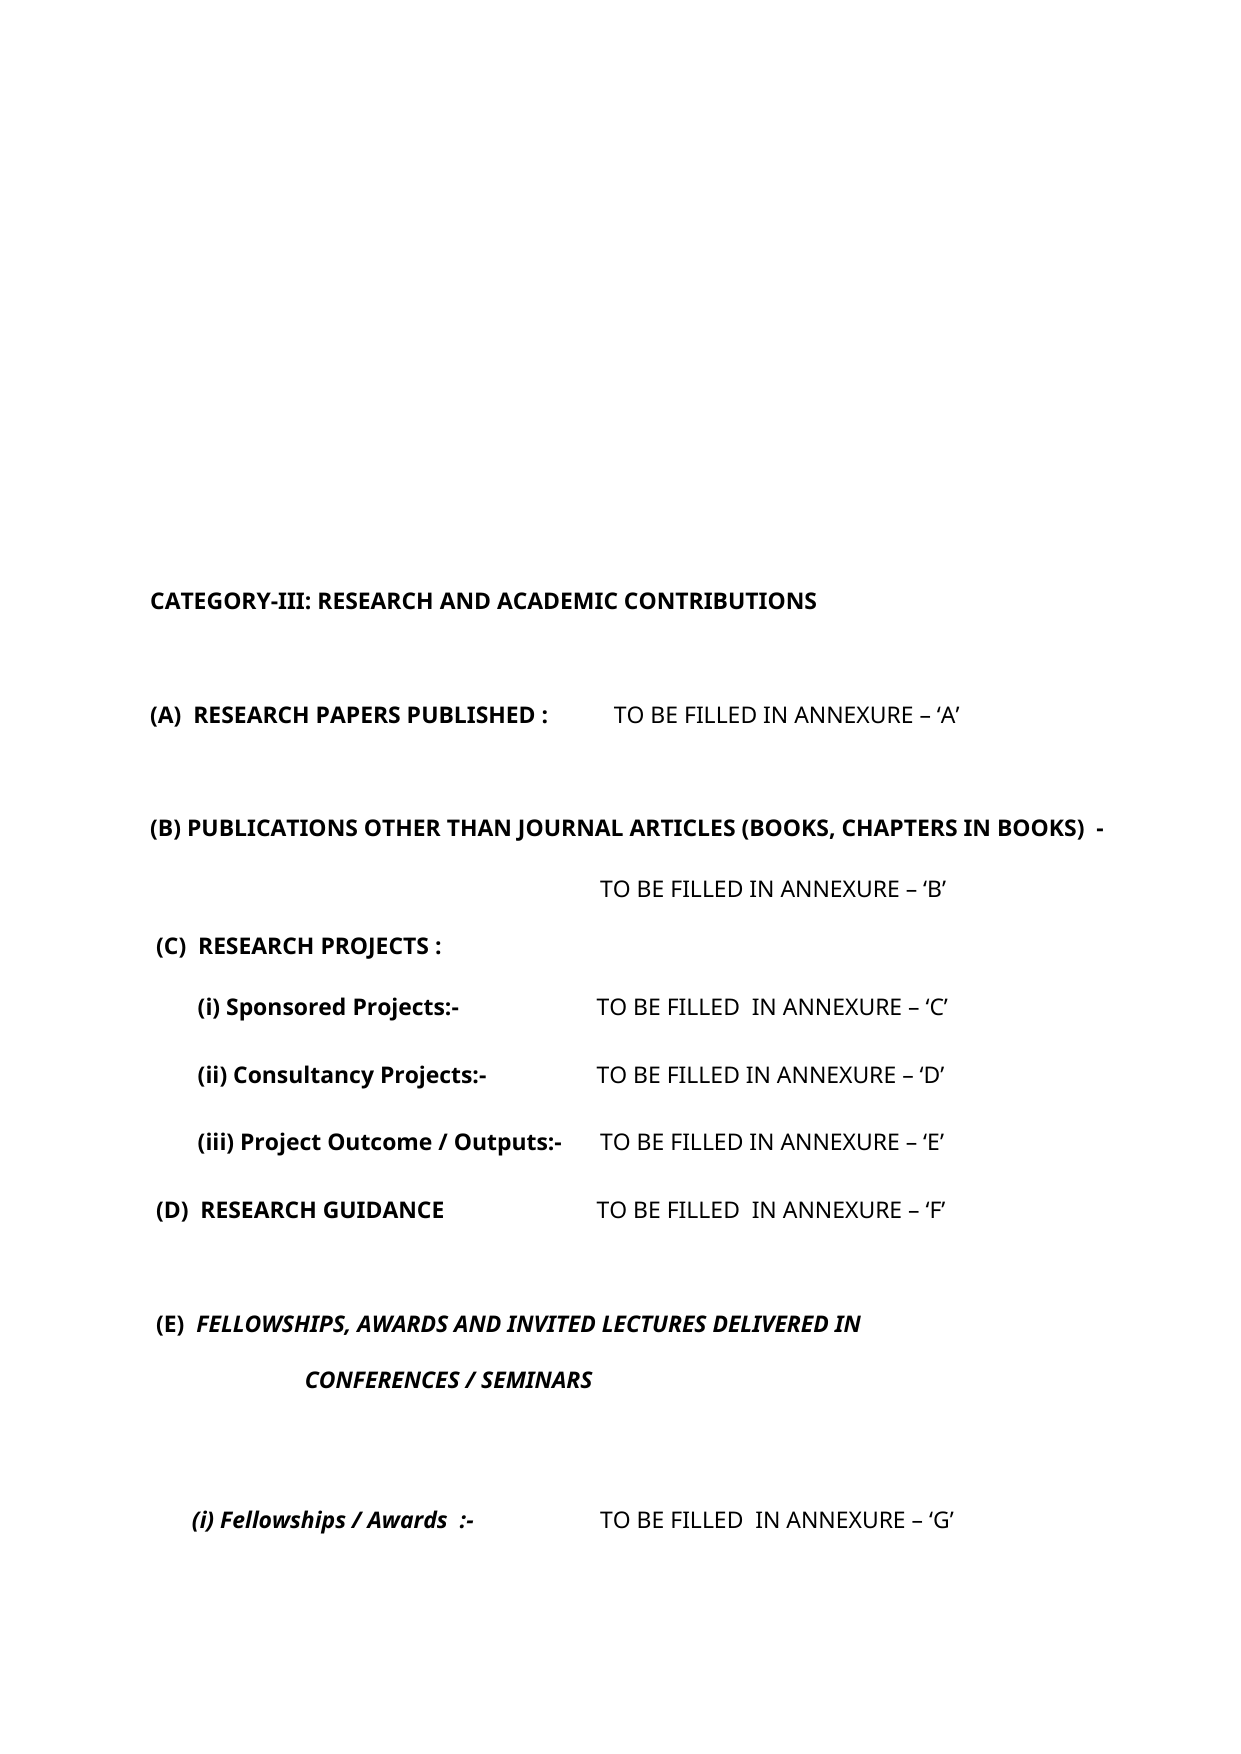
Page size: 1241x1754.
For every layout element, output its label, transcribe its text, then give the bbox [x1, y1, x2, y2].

text conferences / seminars [150, 1364, 1128, 1396]
text (ii) Consultancy Projects:- TO BE FILLED IN ANNEXURE – ‘D’ [150, 1059, 1128, 1090]
text (E) Fellowships, Awards and Invited lectures delivered in [150, 1308, 1128, 1339]
text (D) RESEARCH GUIDANCE TO BE FILLED IN ANNEXURE – ‘F’ [150, 1194, 1128, 1225]
text TO BE FILLED IN ANNEXURE – ‘B’ [150, 873, 1128, 904]
text (B) Publications other than journal articles (books, chapters in books) - [150, 812, 1128, 843]
text (A) RESEARCH PAPERS PUBLISHED : TO BE FILLED IN ANNEXURE – ‘A’ [150, 699, 1128, 730]
text (i) Fellowships / Awards :- TO BE FILLED IN ANNEXURE – ‘G’ [150, 1504, 1128, 1536]
text CATEGORY-III: RESEARCH AND ACADEMIC CONTRIBUTIONS [150, 585, 1128, 616]
text (iii) Project Outcome / Outputs:- TO BE FILLED IN ANNEXURE – ‘E’ [150, 1126, 1128, 1158]
text (i) Sponsored Projects:- TO BE FILLED IN ANNEXURE – ‘C’ [150, 991, 1128, 1022]
text (C) RESEARCH PROJECTS : [150, 930, 1128, 961]
